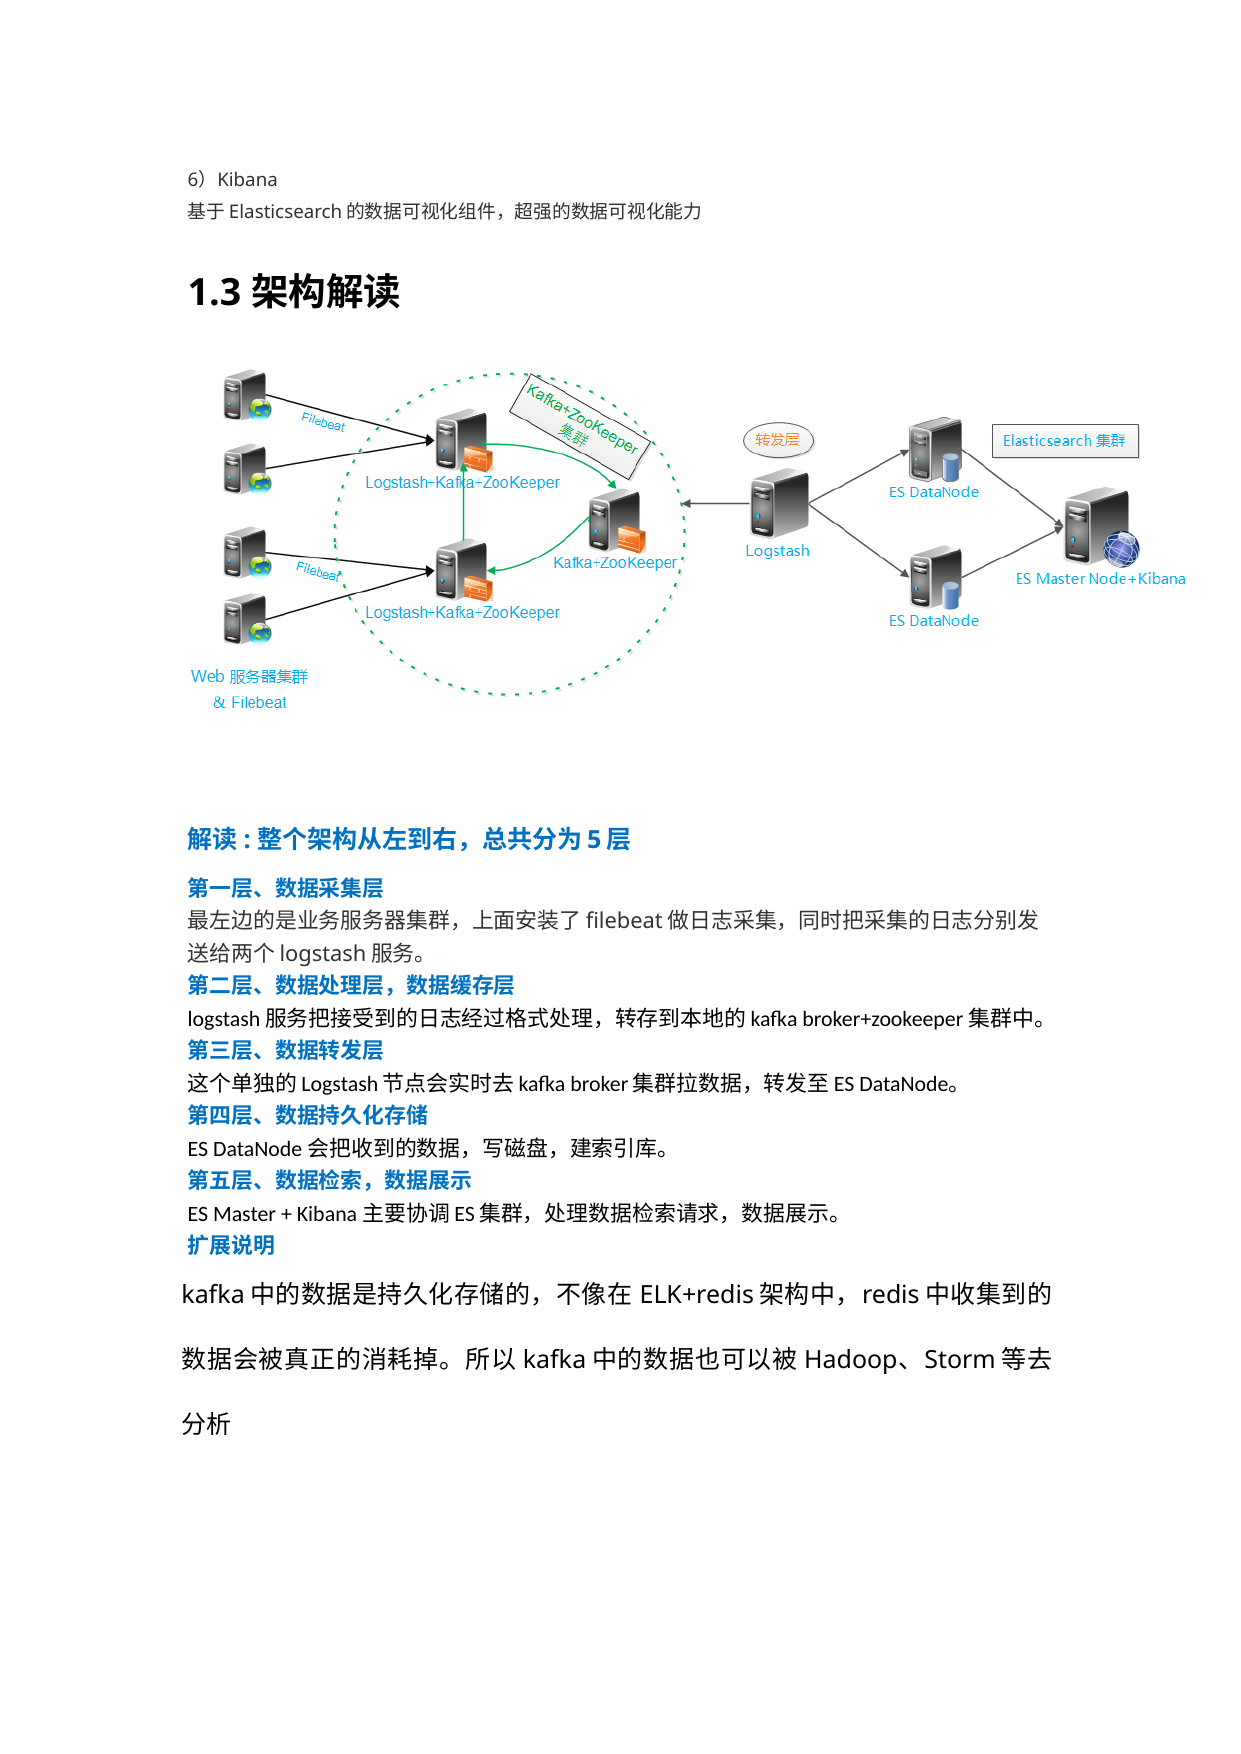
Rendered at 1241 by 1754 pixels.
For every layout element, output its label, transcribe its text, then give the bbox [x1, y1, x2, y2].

text 第一层、数据采集层 [187, 870, 1053, 903]
list Kibana [187, 162, 1053, 194]
list 基于Elasticsearch的数据可视化组件，超强的数据可视化能力 [187, 194, 1053, 227]
text 扩展说明 [187, 1228, 1053, 1260]
text logstash服务把接受到的日志经过格式处理，转存到本地的kafka broker+zookeeper 集群中。 [187, 1000, 1053, 1033]
picture [181, 350, 1194, 731]
list kafka中的数据是持久化存储的，不像在ELK+redis架构中，redis中收集到的数据会被真正的消耗掉。所以kafka中的数据也可以被Hadoop、Storm等去分析 [181, 1260, 1053, 1455]
subtitle 1.3 架构解读 [187, 256, 1053, 321]
text 第三层、数据转发层 [187, 1033, 1053, 1065]
text 这个单独的Logstash节点会实时去kafka broker集群拉数据，转发至ES DataNode。 [187, 1065, 1053, 1098]
text 第二层、数据处理层，数据缓存层 [187, 968, 1053, 1000]
text 第四层、数据持久化存储 [187, 1098, 1053, 1130]
text 最左边的是业务服务器集群，上面安装了filebeat做日志采集，同时把采集的日志分别发送给两个logstash服务。 [187, 903, 1053, 968]
text 第五层、数据检索，数据展示 [187, 1163, 1053, 1195]
text ES DataNode 会把收到的数据，写磁盘，建索引库。 [187, 1130, 1053, 1163]
text 解读 : 整个架构从左到右，总共分为5层 [187, 805, 1053, 870]
text ES Master + Kibana 主要协调ES集群，处理数据检索请求，数据展示。 [187, 1195, 1053, 1228]
